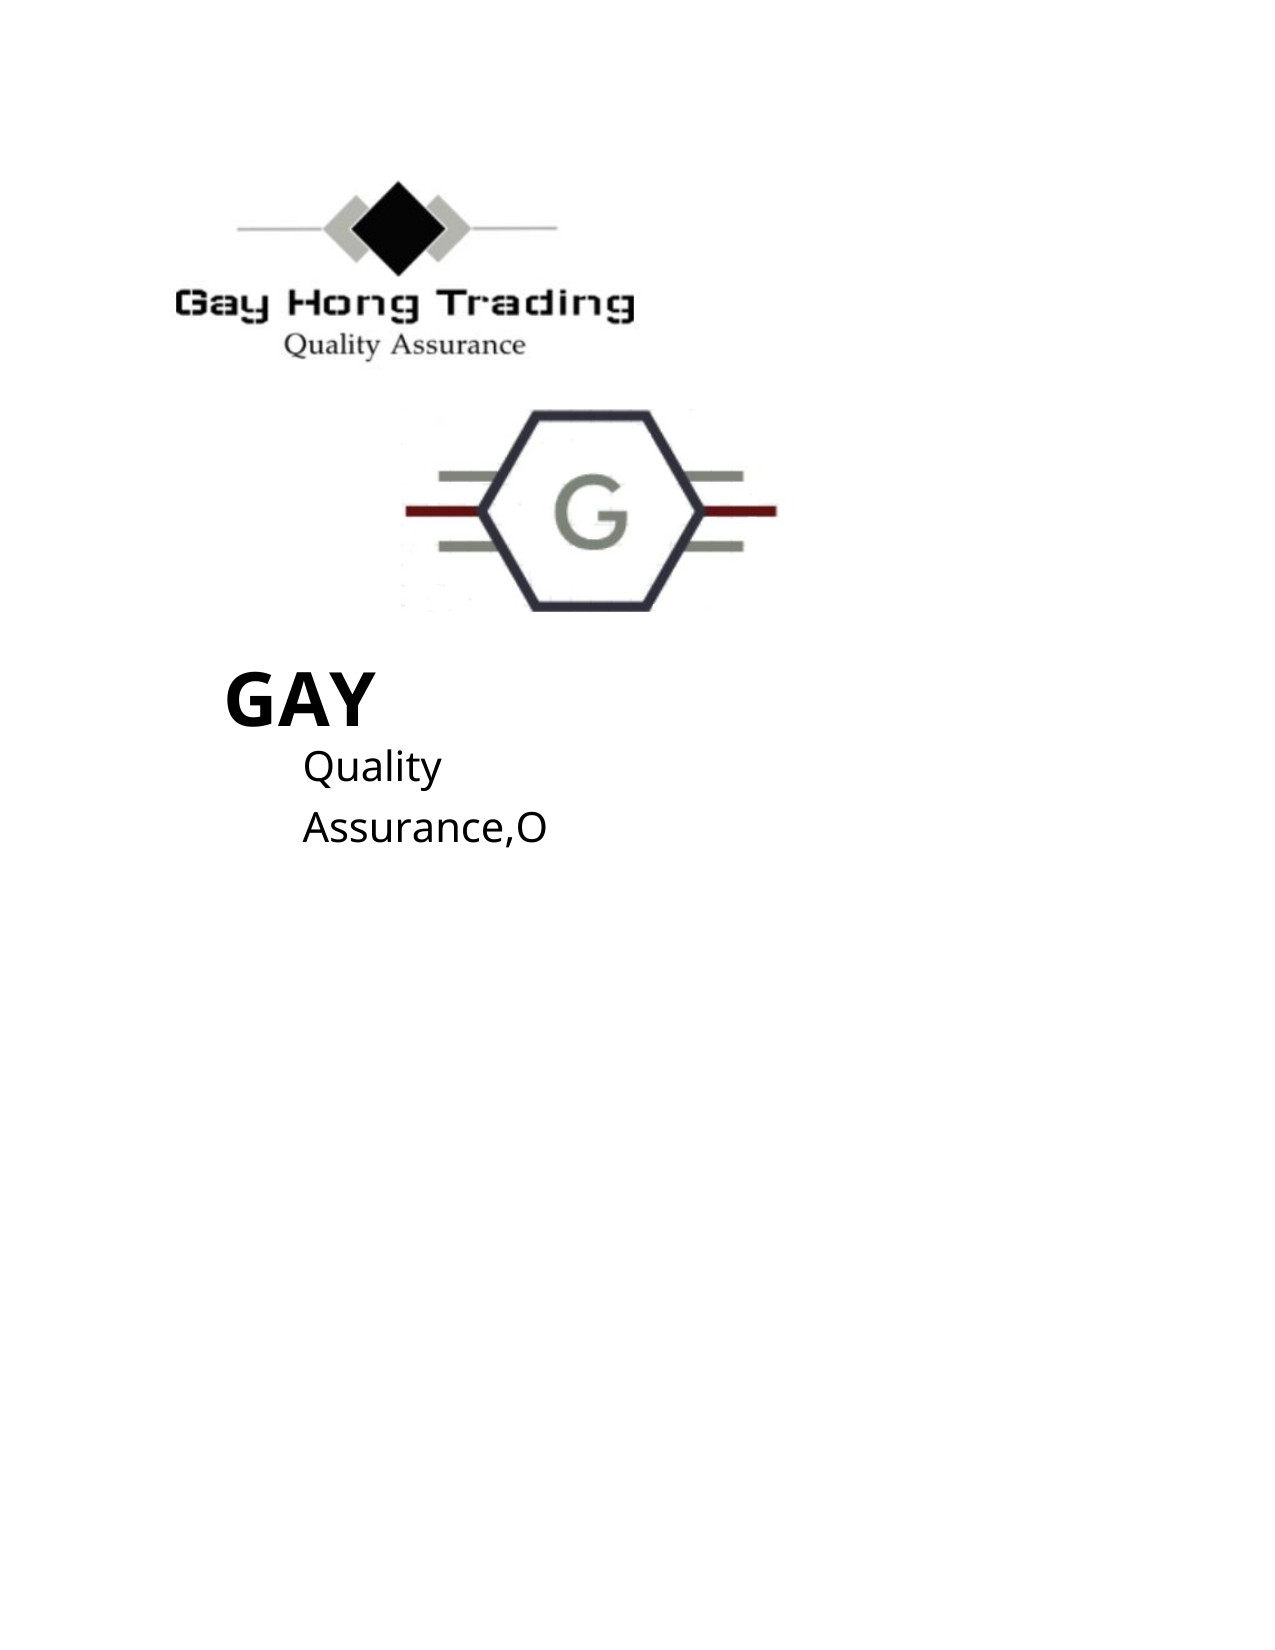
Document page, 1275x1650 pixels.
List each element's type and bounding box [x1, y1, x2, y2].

picture [401, 409, 797, 612]
picture [150, 149, 654, 380]
